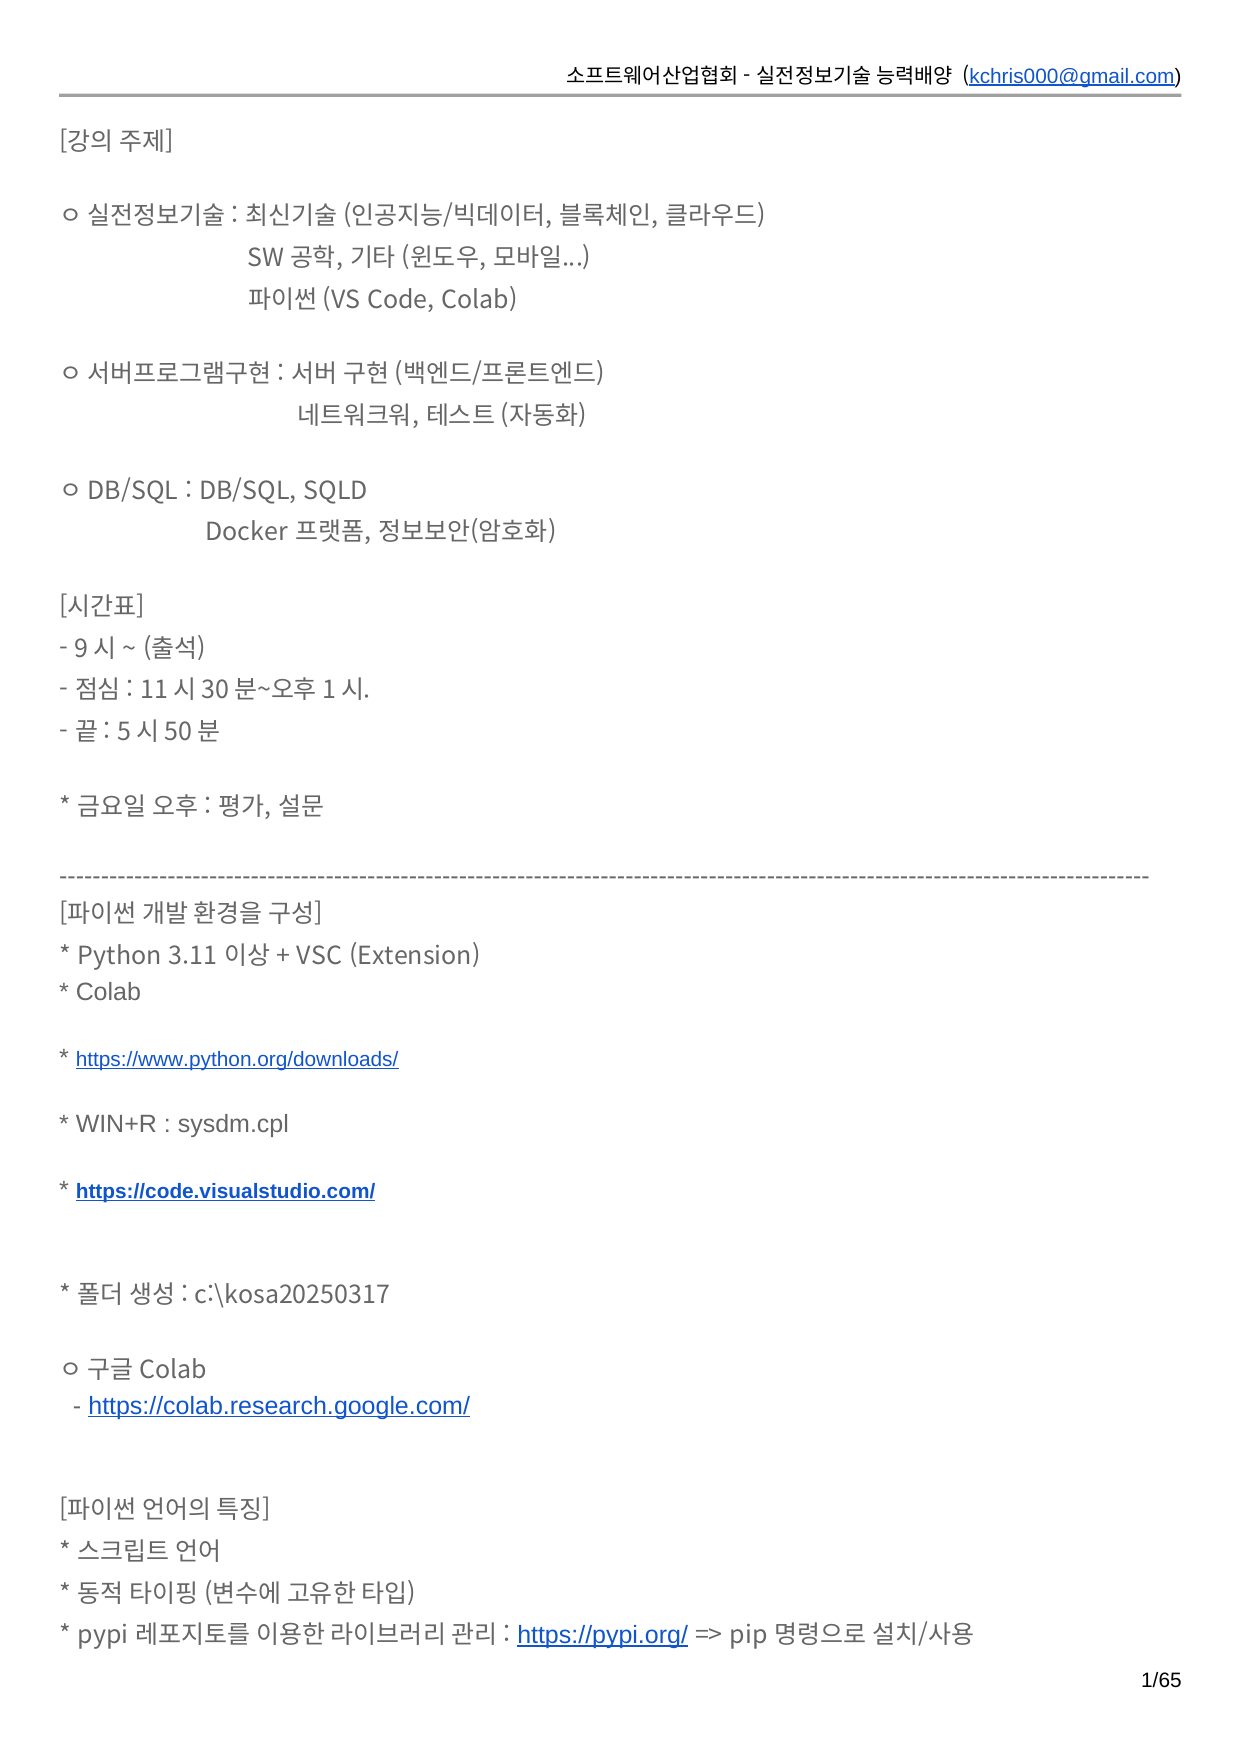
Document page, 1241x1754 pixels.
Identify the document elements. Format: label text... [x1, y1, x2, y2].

text * pypi 레포지토를 이용한 라이브러리 관리 : https://pypi.org/ => pip 명령으로 설치/사용 [59, 1615, 1181, 1651]
text * Python 3.11 이상 + VSC (Extension) [59, 936, 1181, 972]
text - 점심 : 11시30분~오후1시. [59, 670, 1181, 706]
text 네트워크워, 테스트 (자동화) [59, 396, 1181, 432]
text [파이썬 언어의 특징] [59, 1490, 1181, 1526]
text * 스크립트 언어 [59, 1532, 1181, 1568]
text - https://colab.research.google.com/ [59, 1391, 1181, 1419]
text * https://code.visualstudio.com/ [59, 1175, 1181, 1204]
text [강의 주제] [59, 121, 1181, 157]
text * https://www.python.org/downloads/ [59, 1043, 1181, 1072]
text ----------------------------------------------------------------------------------------------------------------------------------- [59, 861, 1181, 890]
text Docker 프랫폼, 정보보안(암호화) [59, 512, 1181, 548]
text [파이썬 개발 환경을 구성] [59, 894, 1181, 930]
text [시간표] [59, 587, 1181, 623]
text - 9시 ~ (출석) [59, 628, 1181, 664]
text ㅇ 실전정보기술 : 최신기술 (인공지능/빅데이터, 블록체인, 클라우드) [59, 196, 1181, 232]
text * 동적 타이핑 (변수에 고유한 타입) [59, 1573, 1181, 1609]
text * Colab [59, 977, 1181, 1006]
text ㅇ 서버프로그램구현 : 서버 구현 (백엔드/프론트엔드) [59, 354, 1181, 390]
text ㅇ DB/SQL : DB/SQL, SQLD [59, 470, 1181, 506]
text ㅇ 구글 Colab [59, 1349, 1181, 1385]
text * 폴더 생성 : c:\kosa20250317 [59, 1274, 1181, 1311]
text SW공학, 기타 (윈도우, 모바일...) [59, 237, 1181, 274]
text * 금요일 오후 : 평가, 설문 [59, 786, 1181, 822]
text * WIN+R : sysdm.cpl [59, 1109, 1181, 1138]
text 파이썬 (VS Code, Colab) [59, 279, 1181, 315]
text - 끝 : 5시50분 [59, 712, 1181, 748]
